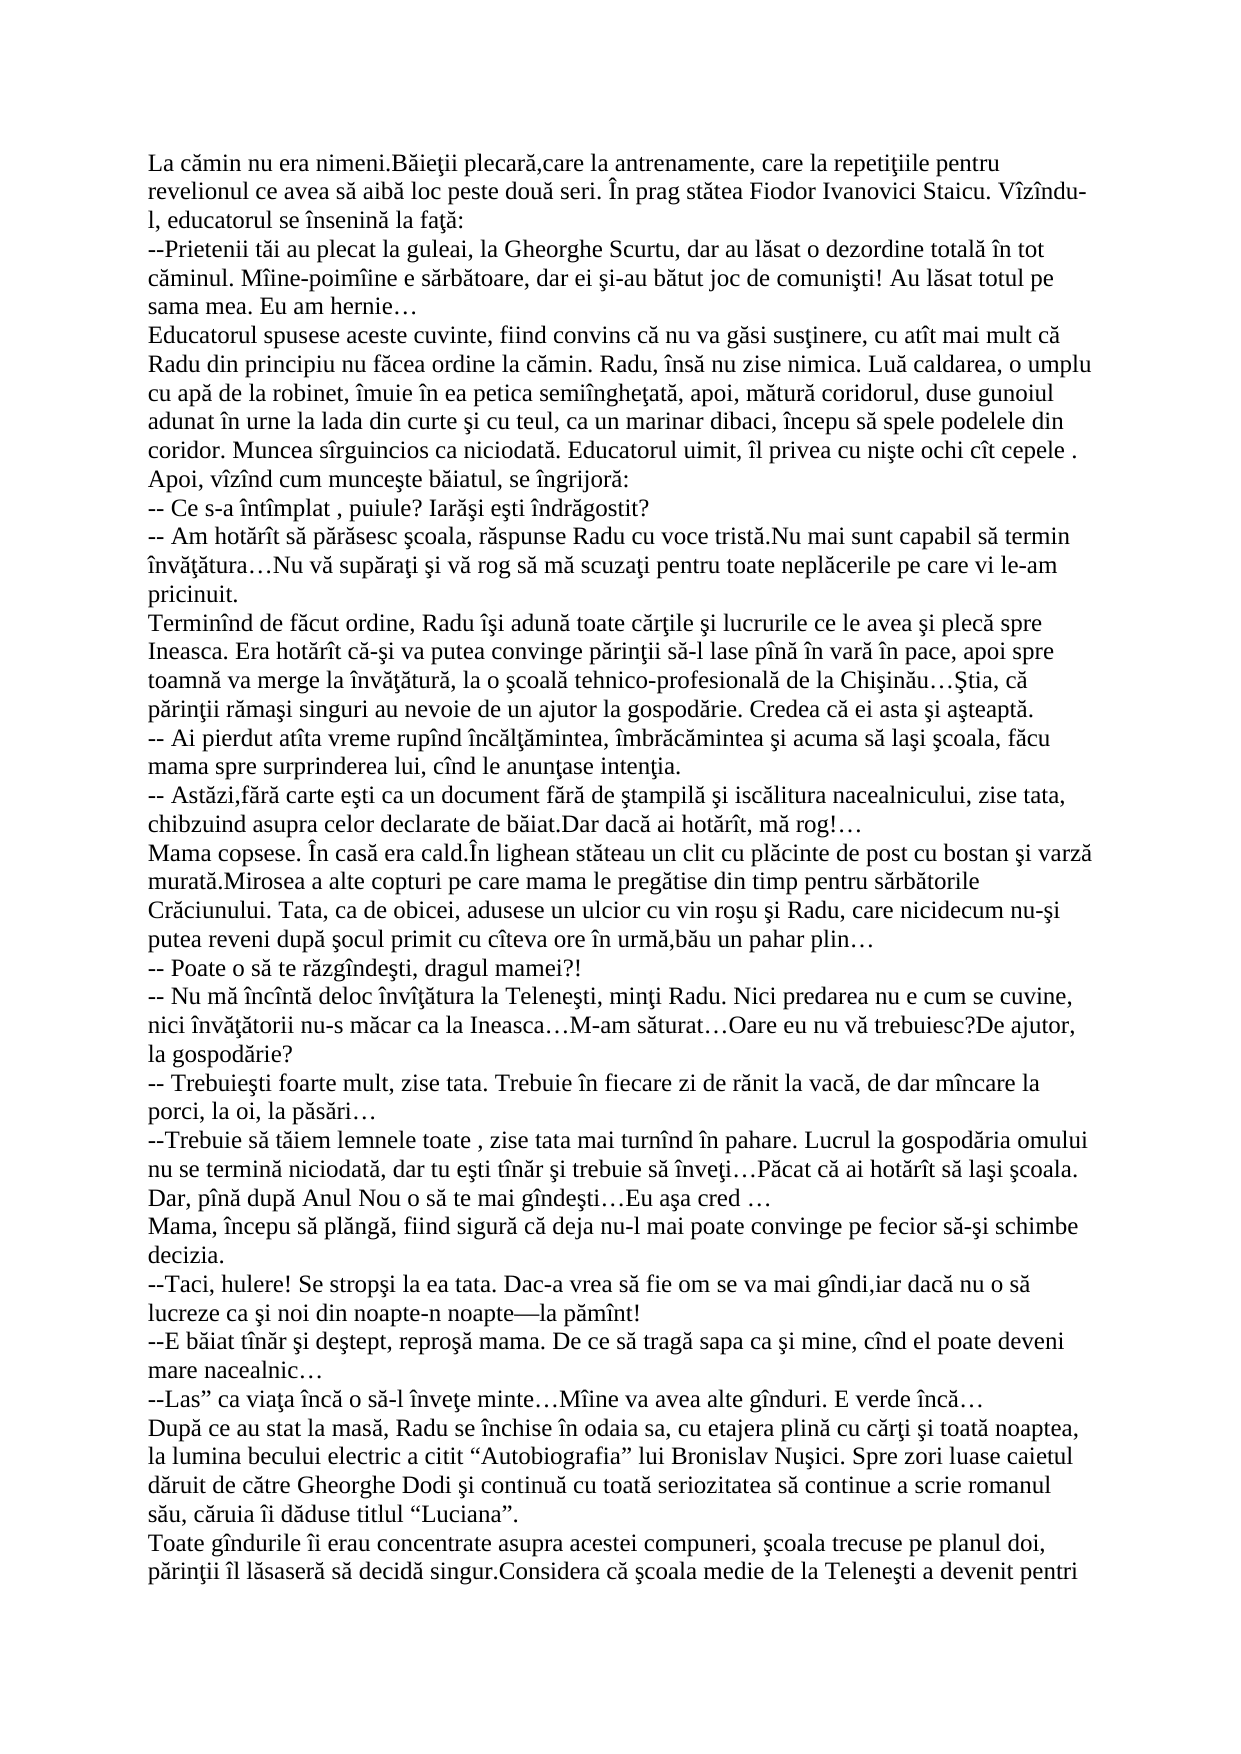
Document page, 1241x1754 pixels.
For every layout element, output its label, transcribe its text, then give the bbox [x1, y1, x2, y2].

text După ce au stat la masă, Radu se închise în odaia sa, cu etajera plină cu cărţi şi toată noaptea, la lumina becului electric a citit “Autobiografia” lui Bronislav Nuşici. Spre zori luase caietul dăruit de către Gheorghe Dodi şi continuă cu toată seriozitatea să continue a scrie romanul său, căruia îi dăduse titlul “Luciana”. [148, 1413, 1093, 1528]
text -- Astăzi,fără carte eşti ca un document fără de ştampilă şi iscălitura nacealnicului, zise tata, chibzuind asupra celor declarate de băiat.Dar dacă ai hotărît, mă rog!… [148, 780, 1093, 838]
text La cămin nu era nimeni.Băieţii plecară,care la antrenamente, care la repetiţiile pentru revelionul ce avea să aibă loc peste două seri. În prag stătea Fiodor Ivanovici Staicu. Vîzîndu-l, educatorul se însenină la faţă: [148, 148, 1093, 234]
text Mama, începu să plăngă, fiind sigură că deja nu-l mai poate convinge pe fecior să-şi schimbe decizia. [148, 1211, 1093, 1269]
text Terminînd de făcut ordine, Radu îşi adună toate cărţile şi lucrurile ce le avea şi plecă spre Ineasca. Era hotărît că-şi va putea convinge părinţii să-l lase pînă în vară în pace, apoi spre toamnă va merge la învăţătură, la o şcoală tehnico-profesională de la Chişinău…Ştia, că părinţii rămaşi singuri au nevoie de un ajutor la gospodărie. Credea că ei asta şi aşteaptă. [148, 608, 1093, 723]
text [148, 1528, 1093, 1585]
text --Trebuie să tăiem lemnele toate , zise tata mai turnînd în pahare. Lucrul la gospodăria omului nu se termină niciodată, dar tu eşti tînăr şi trebuie să înveţi…Păcat că ai hotărît să laşi şcoala. Dar, pînă după Anul Nou o să te mai gîndeşti…Eu aşa cred … [148, 1125, 1093, 1211]
text -- Poate o să te răzgîndeşti, dragul mamei?! [148, 953, 1093, 981]
text --Prietenii tăi au plecat la guleai, la Gheorghe Scurtu, dar au lăsat o dezordine totală în tot căminul. Mîine-poimîine e sărbătoare, dar ei şi-au bătut joc de comunişti! Au lăsat totul pe sama mea. Eu am hernie… [148, 234, 1093, 320]
text -- Ce s-a întîmplat , puiule? Iarăşi eşti îndrăgostit? [148, 493, 1093, 521]
text Educatorul spusese aceste cuvinte, fiind convins că nu va găsi susţinere, cu atît mai mult că Radu din principiu nu făcea ordine la cămin. Radu, însă nu zise nimica. Luă caldarea, o umplu cu apă de la robinet, îmuie în ea petica semiîngheţată, apoi, mătură coridorul, duse gunoiul adunat în urne la lada din curte şi cu teul, ca un marinar dibaci, începu să spele podelele din coridor. Muncea sîrguincios ca niciodată. Educatorul uimit, îl privea cu nişte ochi cît cepele . Apoi, vîzînd cum munceşte băiatul, se îngrijoră: [148, 320, 1093, 493]
text -- Am hotărît să părăsesc şcoala, răspunse Radu cu voce tristă.Nu mai sunt capabil să termin învăţătura…Nu vă supăraţi şi vă rog să mă scuzaţi pentru toate neplăcerile pe care vi le-am pricinuit. [148, 521, 1093, 608]
text -- Ai pierdut atîta vreme rupînd încălţămintea, îmbrăcămintea şi acuma să laşi şcoala, făcu mama spre surprinderea lui, cînd le anunţase intenţia. [148, 723, 1093, 780]
text Mama copsese. În casă era cald.În lighean stăteau un clit cu plăcinte de post cu bostan şi varză murată.Mirosea a alte copturi pe care mama le pregătise din timp pentru sărbătorile Crăciunului. Tata, ca de obicei, adusese un ulcior cu vin roşu şi Radu, care nicidecum nu-şi putea reveni după şocul primit cu cîteva ore în urmă,bău un pahar plin… [148, 838, 1093, 953]
text --Taci, hulere! Se stropşi la ea tata. Dac-a vrea să fie om se va mai gîndi,iar dacă nu o să lucreze ca şi noi din noapte-n noapte—la pămînt! [148, 1269, 1093, 1326]
text --E băiat tînăr şi deştept, reproşă mama. De ce să tragă sapa ca şi mine, cînd el poate deveni mare nacealnic… [148, 1326, 1093, 1384]
text -- Nu mă încîntă deloc învîţătura la Teleneşti, minţi Radu. Nici predarea nu e cum se cuvine, nici învăţătorii nu-s măcar ca la Ineasca…M-am săturat…Oare eu nu vă trebuiesc?De ajutor, la gospodărie? [148, 981, 1093, 1068]
text --Las” ca viaţa încă o să-l înveţe minte…Mîine va avea alte gînduri. E verde încă… [148, 1384, 1093, 1413]
text -- Trebuieşti foarte mult, zise tata. Trebuie în fiecare zi de rănit la vacă, de dar mîncare la porci, la oi, la păsări… [148, 1068, 1093, 1125]
